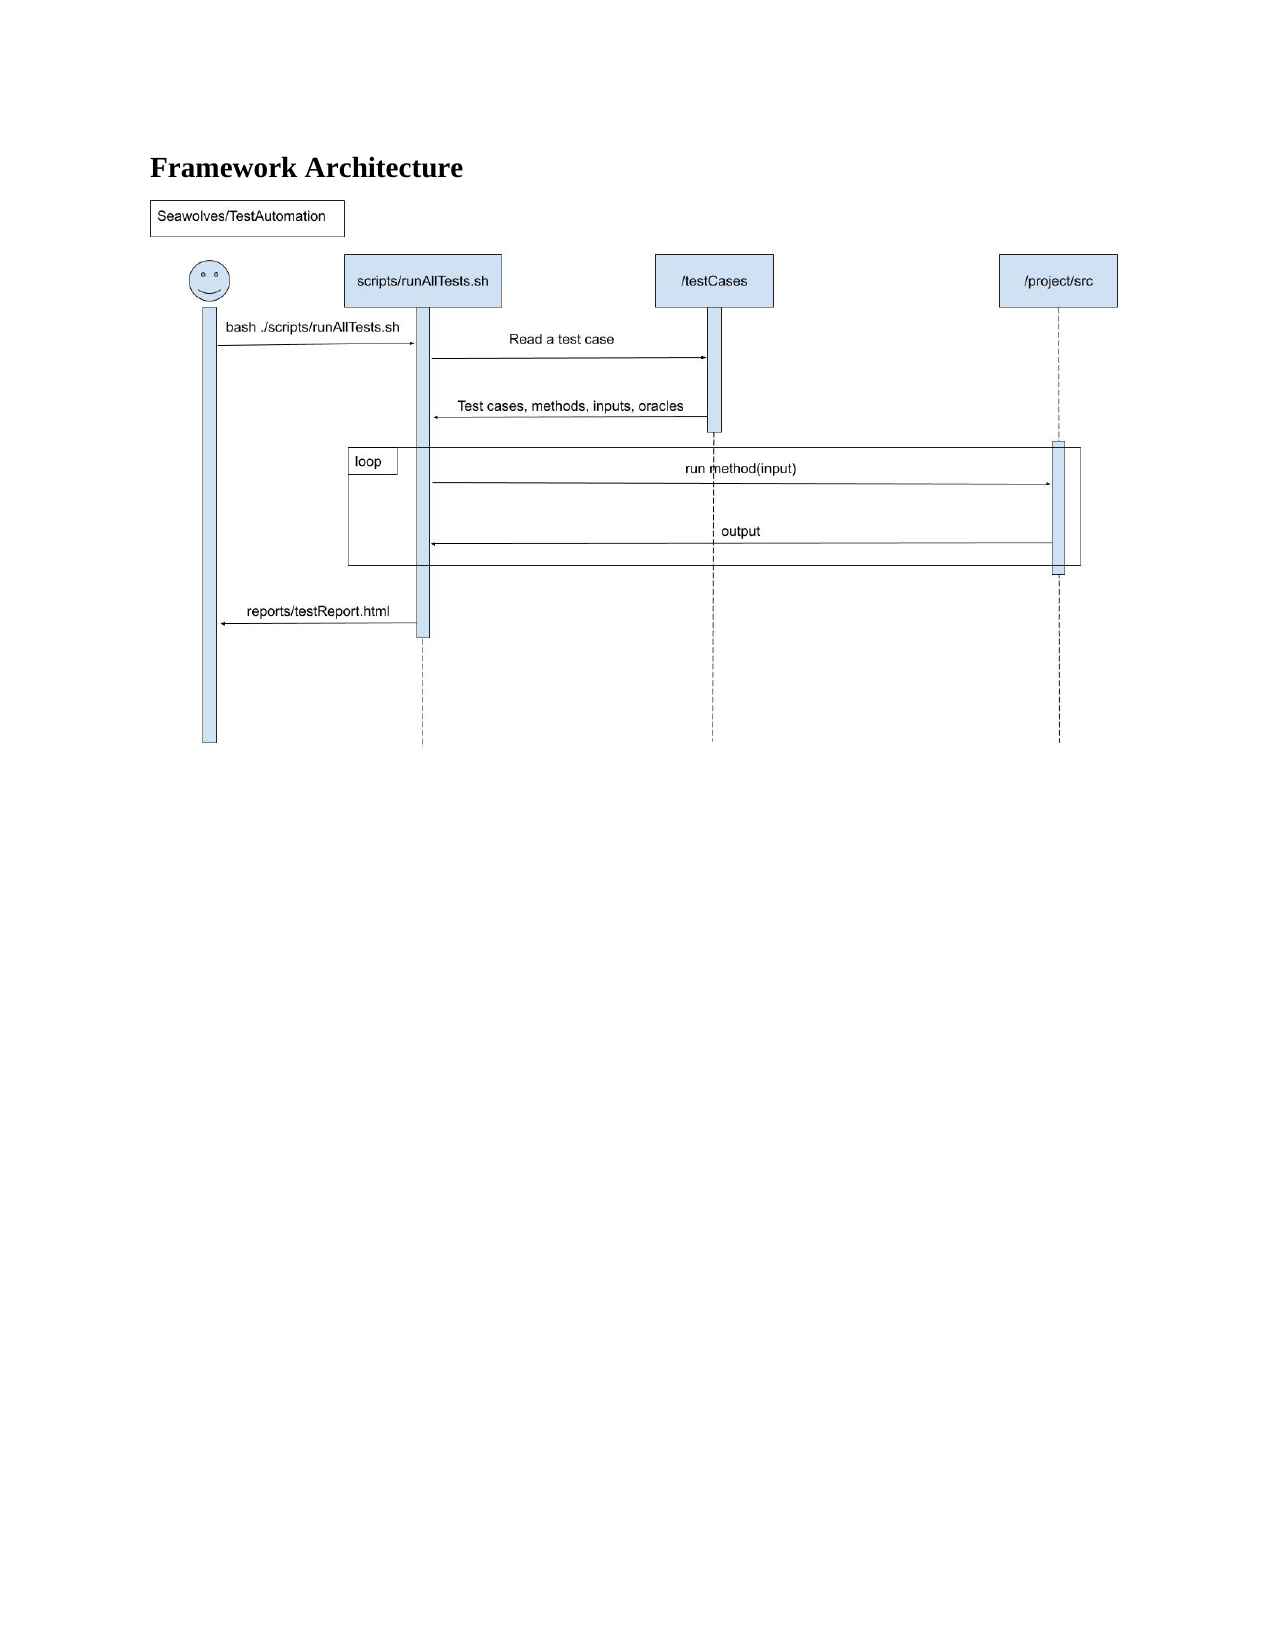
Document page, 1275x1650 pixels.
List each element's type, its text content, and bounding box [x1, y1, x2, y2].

picture [150, 200, 1125, 791]
text Framework Architecture [150, 150, 1125, 183]
